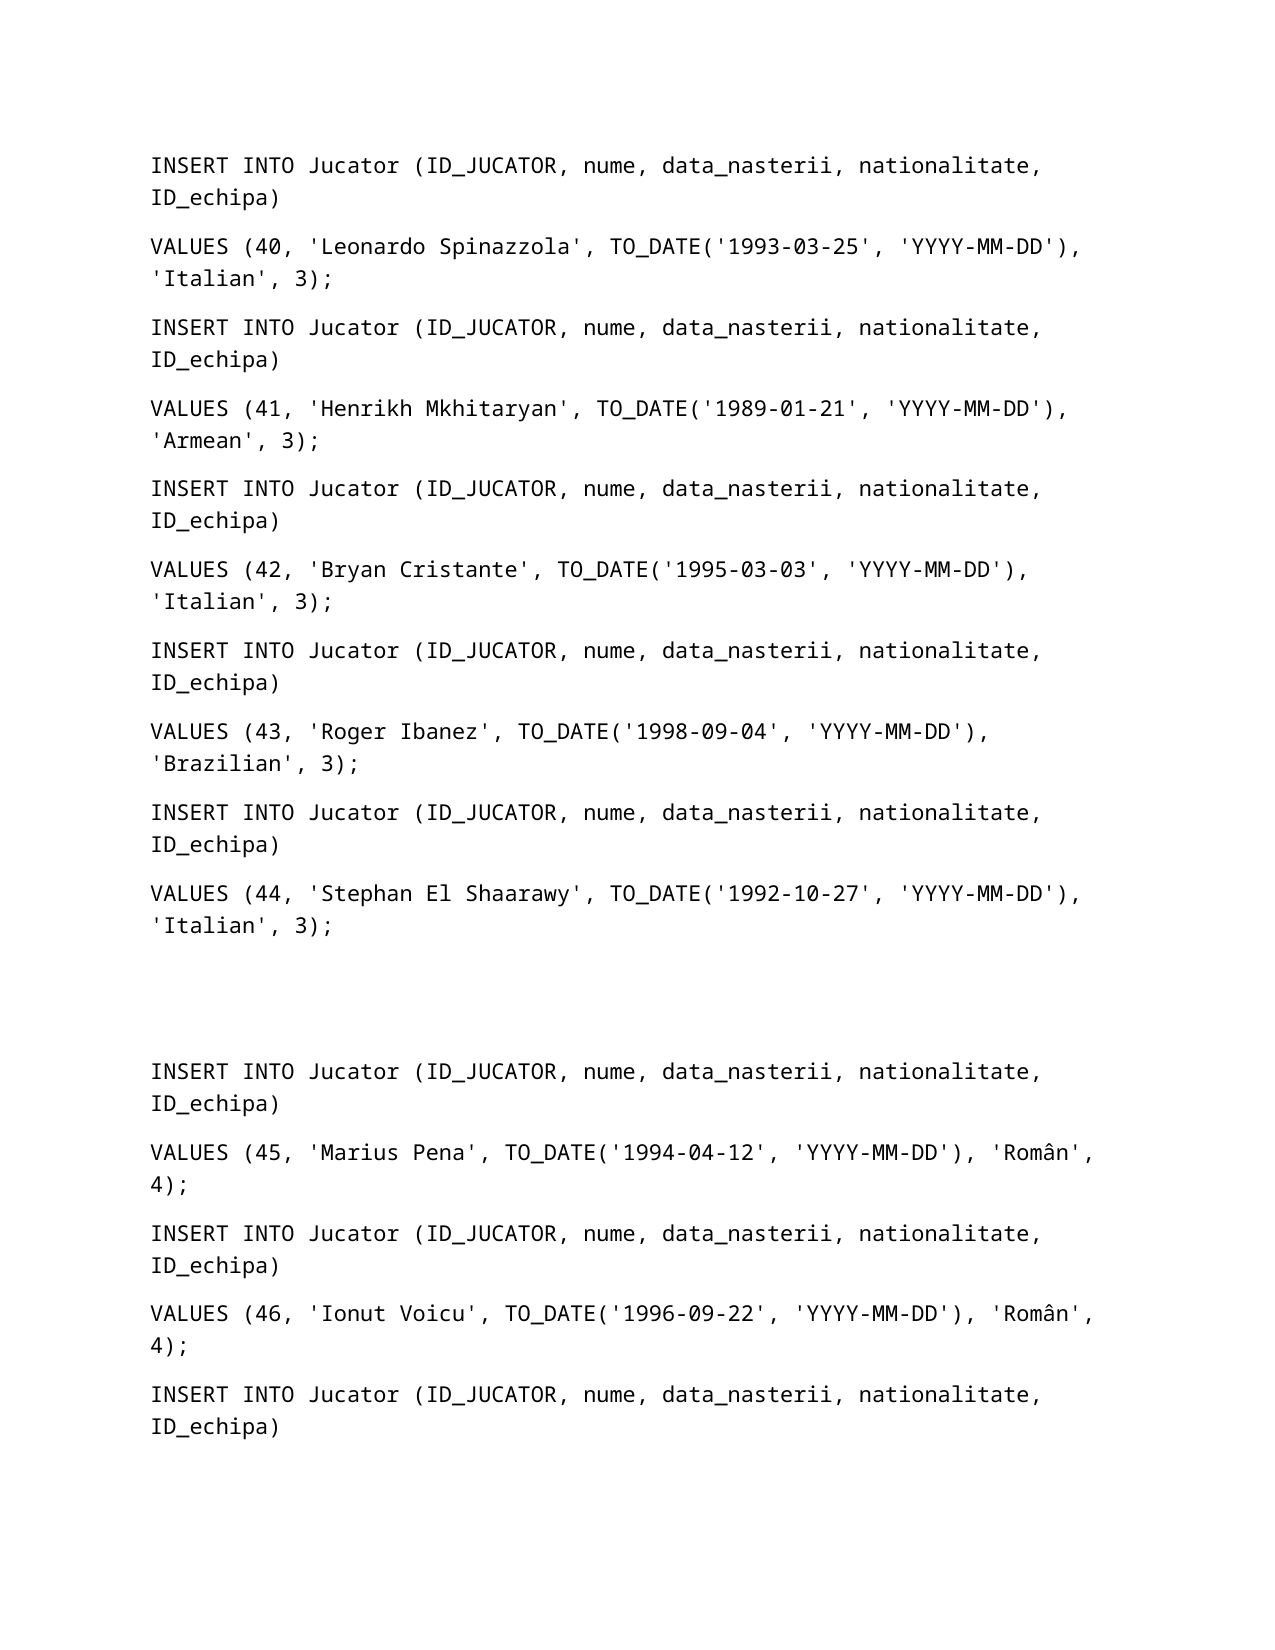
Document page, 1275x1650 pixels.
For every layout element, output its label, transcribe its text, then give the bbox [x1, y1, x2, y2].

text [150, 150, 1125, 212]
text INSERT INTO Jucator (ID_JUCATOR, nume, data_nasterii, nationalitate, ID_echipa) [150, 1056, 1125, 1118]
text INSERT INTO Jucator (ID_JUCATOR, nume, data_nasterii, nationalitate, ID_echipa) [150, 635, 1125, 697]
text VALUES (45, 'Marius Pena', TO_DATE('1994-04-12', 'YYYY-MM-DD'), 'Român', 4); [150, 1137, 1125, 1198]
text VALUES (43, 'Roger Ibanez', TO_DATE('1998-09-04', 'YYYY-MM-DD'), 'Brazilian', 3); [150, 716, 1125, 778]
text VALUES (41, 'Henrikh Mkhitaryan', TO_DATE('1989-01-21', 'YYYY-MM-DD'), 'Armean', 3); [150, 392, 1125, 454]
text VALUES (46, 'Ionut Voicu', TO_DATE('1996-09-22', 'YYYY-MM-DD'), 'Român', 4); [150, 1298, 1125, 1360]
text VALUES (44, 'Stephan El Shaarawy', TO_DATE('1992-10-27', 'YYYY-MM-DD'), 'Italian', 3); [150, 877, 1125, 939]
text INSERT INTO Jucator (ID_JUCATOR, nume, data_nasterii, nationalitate, ID_echipa) [150, 797, 1125, 858]
text INSERT INTO Jucator (ID_JUCATOR, nume, data_nasterii, nationalitate, ID_echipa) [150, 473, 1125, 535]
text VALUES (42, 'Bryan Cristante', TO_DATE('1995-03-03', 'YYYY-MM-DD'), 'Italian', 3); [150, 554, 1125, 616]
text VALUES (40, 'Leonardo Spinazzola', TO_DATE('1993-03-25', 'YYYY-MM-DD'), 'Italian', 3); [150, 231, 1125, 293]
text INSERT INTO Jucator (ID_JUCATOR, nume, data_nasterii, nationalitate, ID_echipa) [150, 312, 1125, 373]
text INSERT INTO Jucator (ID_JUCATOR, nume, data_nasterii, nationalitate, ID_echipa) [150, 1217, 1125, 1279]
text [150, 1379, 1125, 1441]
